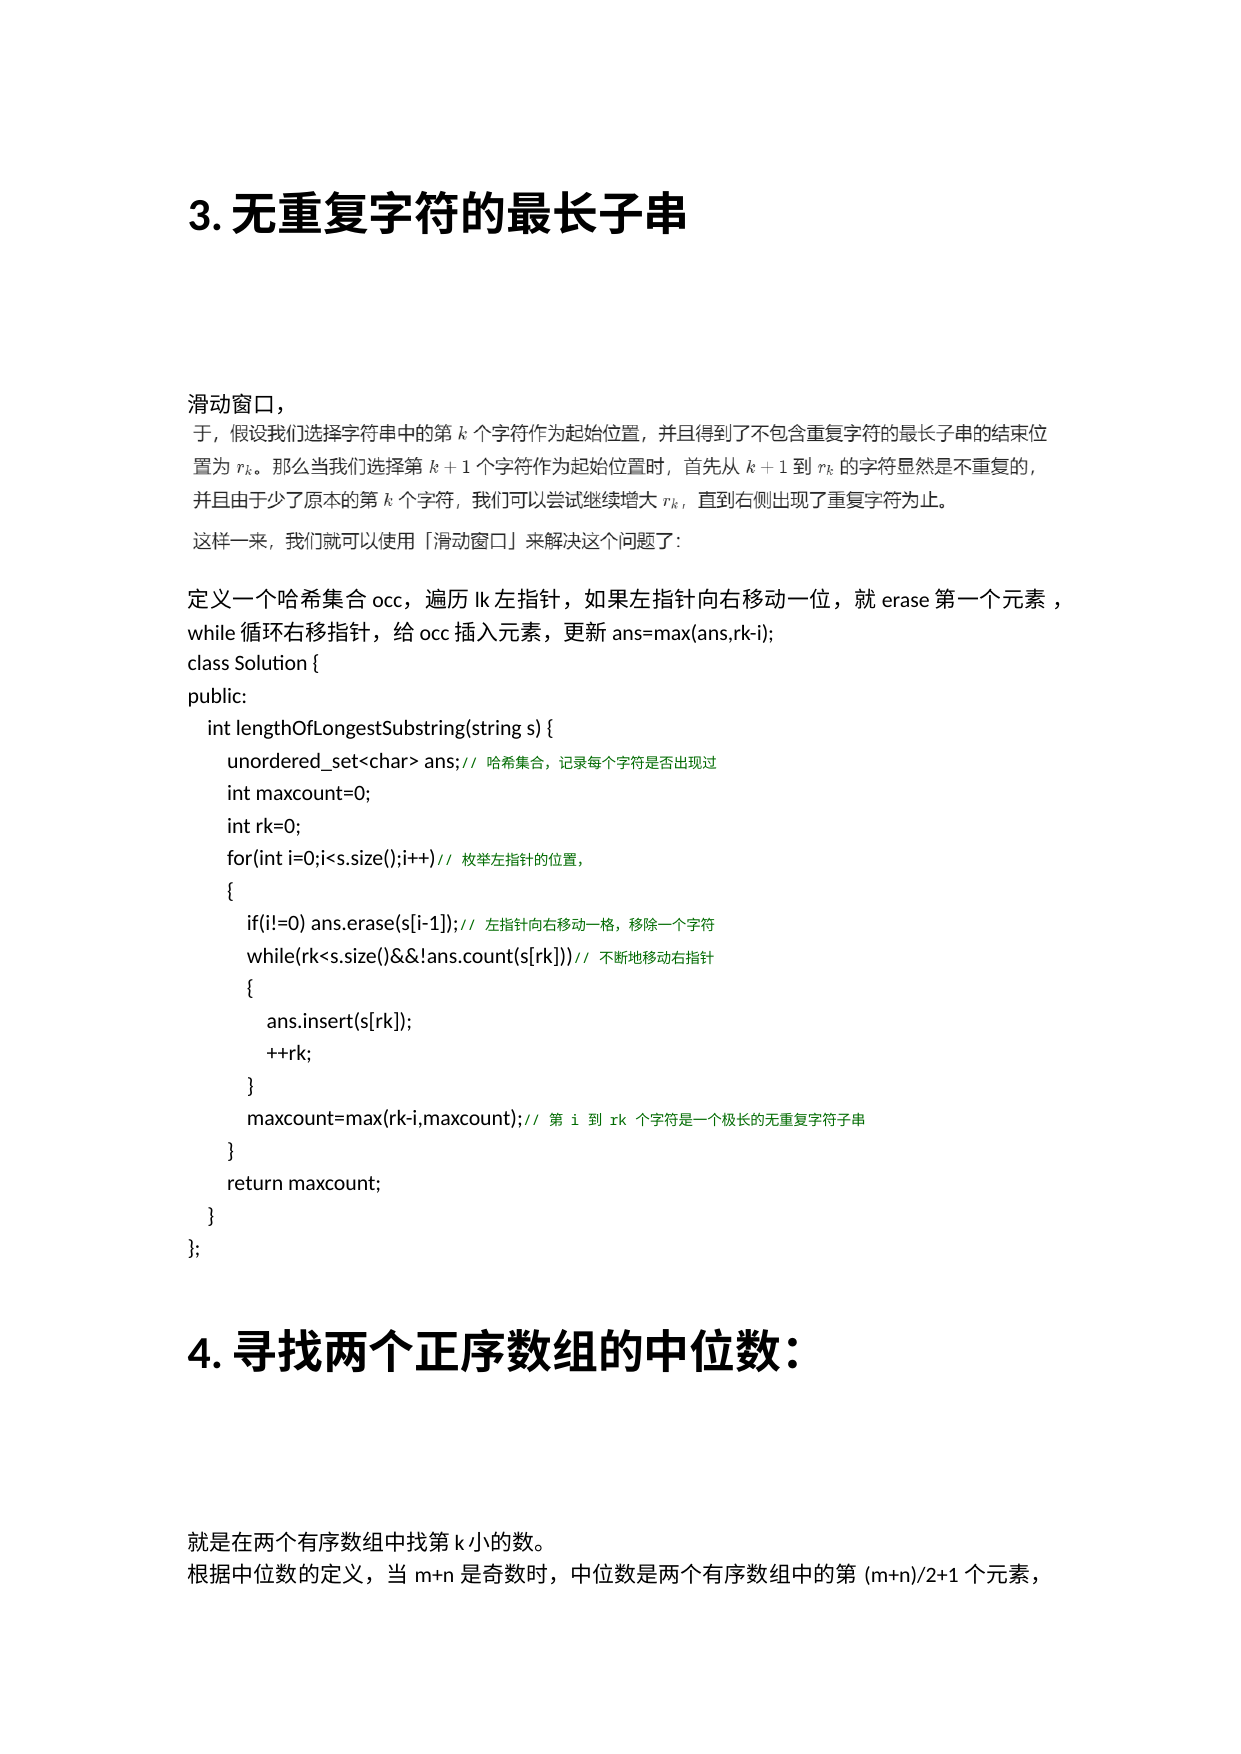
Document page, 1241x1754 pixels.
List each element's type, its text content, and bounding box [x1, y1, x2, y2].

list ++rk; [187, 1037, 1053, 1069]
picture [187, 419, 1052, 553]
list 滑动窗口， [187, 387, 1053, 419]
list } [187, 1134, 1053, 1167]
list }; [187, 1232, 1053, 1264]
subtitle 寻找两个正序数组的中位数： [187, 1299, 1053, 1397]
list public: [187, 679, 1053, 712]
list ans.insert(s[rk]); [187, 1004, 1053, 1037]
list maxcount=max(rk-i,maxcount);// 第 i 到 rk 个字符是一个极长的无重复字符子串 [187, 1102, 1053, 1134]
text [187, 1557, 1053, 1589]
list int lengthOfLongestSubstring(string s) { [187, 712, 1053, 744]
list } [187, 1069, 1053, 1102]
list class Solution { [187, 647, 1053, 679]
list { [187, 874, 1053, 907]
list { [187, 972, 1053, 1004]
text 就是在两个有序数组中找第k小的数。 [187, 1524, 1053, 1557]
list return maxcount; [187, 1167, 1053, 1199]
list if(i!=0) ans.erase(s[i-1]);// 左指针向右移动一格，移除一个字符 [187, 907, 1053, 939]
subtitle 无重复字符的最长子串 [187, 162, 1053, 259]
list int maxcount=0; [187, 777, 1053, 809]
list while(rk<s.size()&&!ans.count(s[rk]))// 不断地移动右指针 [187, 939, 1053, 972]
list int rk=0; [187, 809, 1053, 842]
list for(int i=0;i<s.size();i++)// 枚举左指针的位置， [187, 842, 1053, 874]
list unordered_set<char> ans;// 哈希集合，记录每个字符是否出现过 [187, 744, 1053, 777]
list 定义一个哈希集合occ，遍历lk左指针，如果左指针向右移动一位，就erase第一个元素 ，while循环右移指针，给occ 插入元素，更新ans=max(ans,rk-i); [187, 582, 1053, 647]
list } [187, 1199, 1053, 1232]
